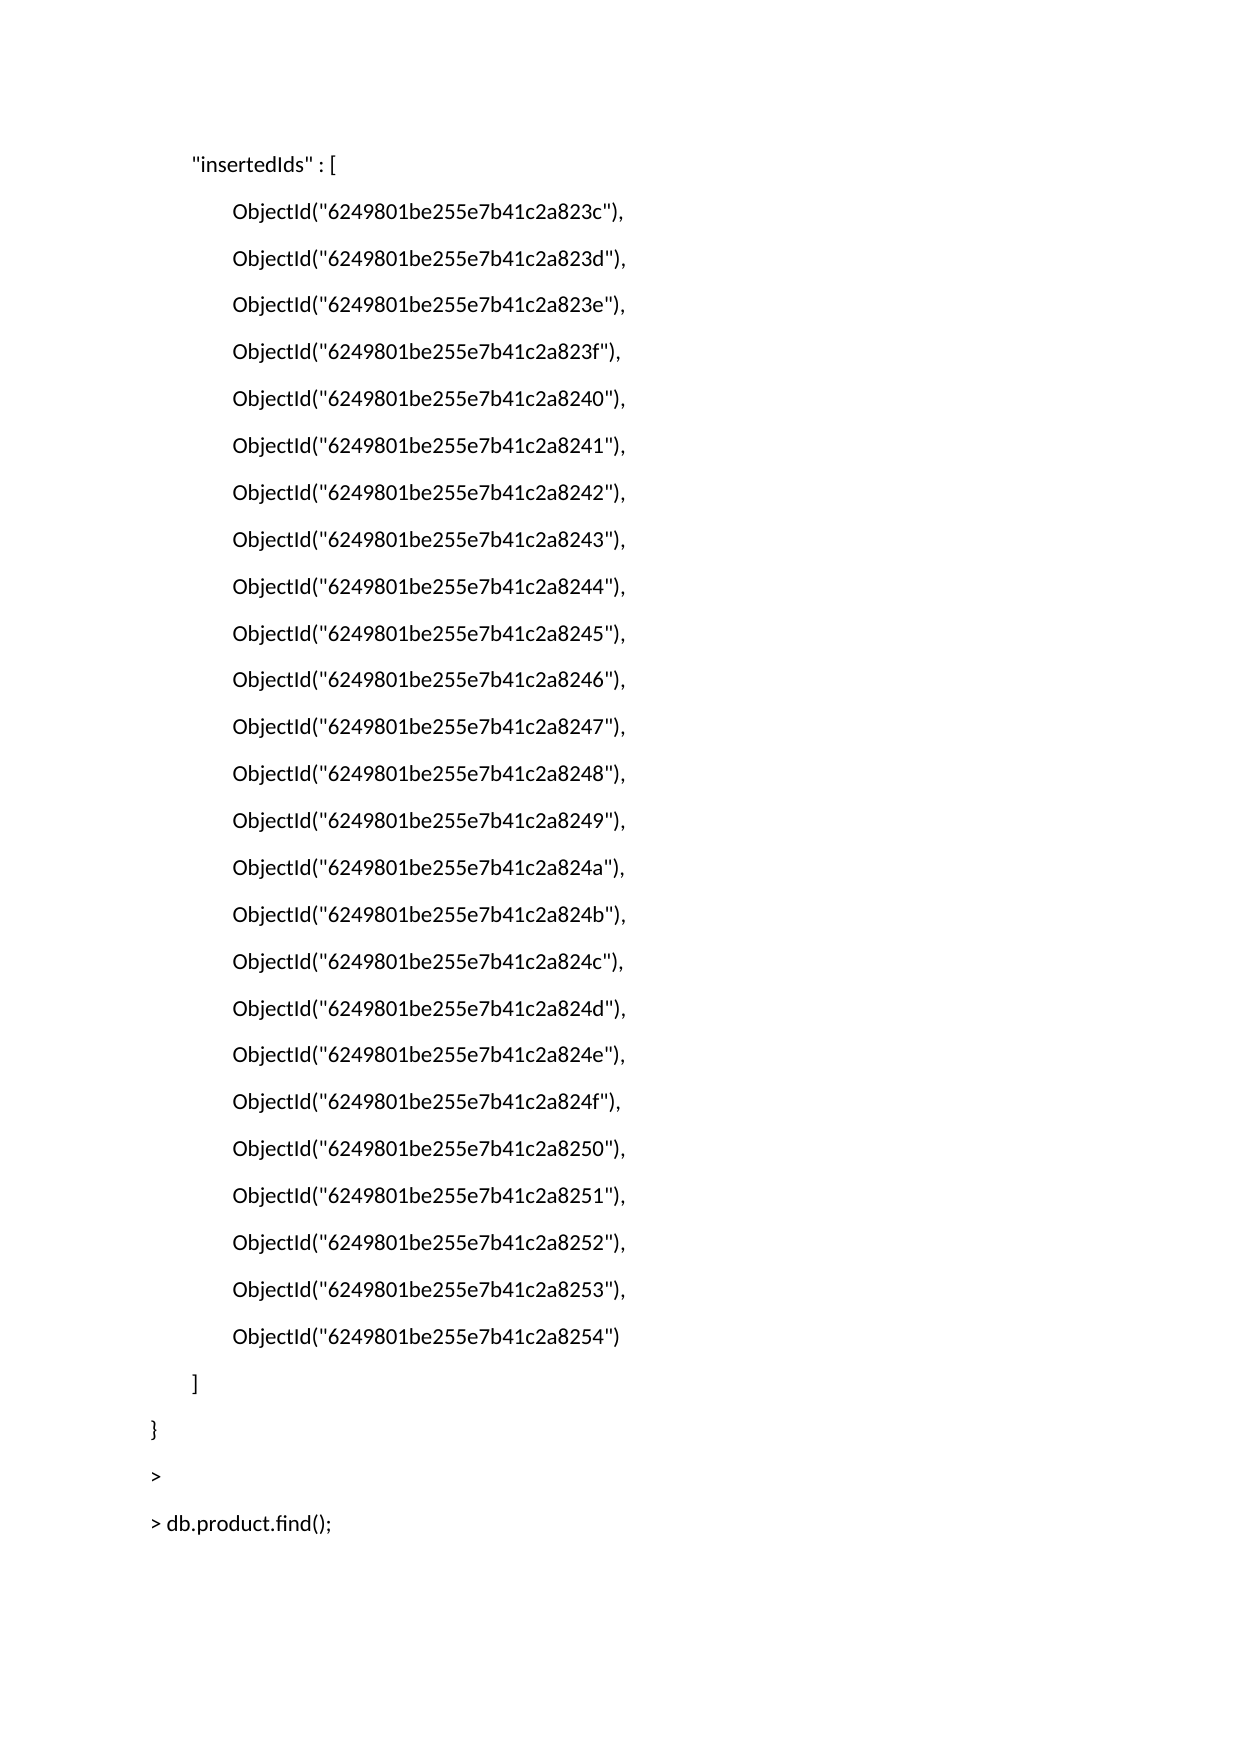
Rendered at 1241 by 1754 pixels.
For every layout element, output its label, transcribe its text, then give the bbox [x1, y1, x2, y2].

text > db.product.find(); [150, 1509, 1090, 1537]
text ObjectId("6249801be255e7b41c2a8244"), [150, 572, 1090, 600]
text ObjectId("6249801be255e7b41c2a823f"), [150, 337, 1090, 366]
text ObjectId("6249801be255e7b41c2a824e"), [150, 1041, 1090, 1069]
text ObjectId("6249801be255e7b41c2a8247"), [150, 712, 1090, 741]
text ObjectId("6249801be255e7b41c2a823c"), [150, 197, 1090, 225]
text } [150, 1416, 1090, 1444]
text > [150, 1462, 1090, 1491]
text ObjectId("6249801be255e7b41c2a824d"), [150, 994, 1090, 1022]
text ObjectId("6249801be255e7b41c2a8253"), [150, 1275, 1090, 1303]
text ObjectId("6249801be255e7b41c2a8248"), [150, 759, 1090, 787]
text ObjectId("6249801be255e7b41c2a8252"), [150, 1228, 1090, 1256]
text ObjectId("6249801be255e7b41c2a8249"), [150, 806, 1090, 834]
text ObjectId("6249801be255e7b41c2a8250"), [150, 1134, 1090, 1162]
text ObjectId("6249801be255e7b41c2a824a"), [150, 853, 1090, 881]
text ObjectId("6249801be255e7b41c2a8245"), [150, 619, 1090, 647]
text ObjectId("6249801be255e7b41c2a8242"), [150, 478, 1090, 506]
text ObjectId("6249801be255e7b41c2a823e"), [150, 291, 1090, 319]
text ObjectId("6249801be255e7b41c2a8240"), [150, 384, 1090, 412]
text ObjectId("6249801be255e7b41c2a823d"), [150, 244, 1090, 272]
text ObjectId("6249801be255e7b41c2a824f"), [150, 1087, 1090, 1116]
text ObjectId("6249801be255e7b41c2a8243"), [150, 525, 1090, 553]
text "insertedIds" : [ [150, 150, 1090, 178]
text ObjectId("6249801be255e7b41c2a824b"), [150, 900, 1090, 928]
text ObjectId("6249801be255e7b41c2a8251"), [150, 1181, 1090, 1209]
text ObjectId("6249801be255e7b41c2a824c"), [150, 947, 1090, 975]
text ObjectId("6249801be255e7b41c2a8246"), [150, 666, 1090, 694]
text ] [150, 1369, 1090, 1397]
text ObjectId("6249801be255e7b41c2a8254") [150, 1322, 1090, 1350]
text ObjectId("6249801be255e7b41c2a8241"), [150, 431, 1090, 459]
